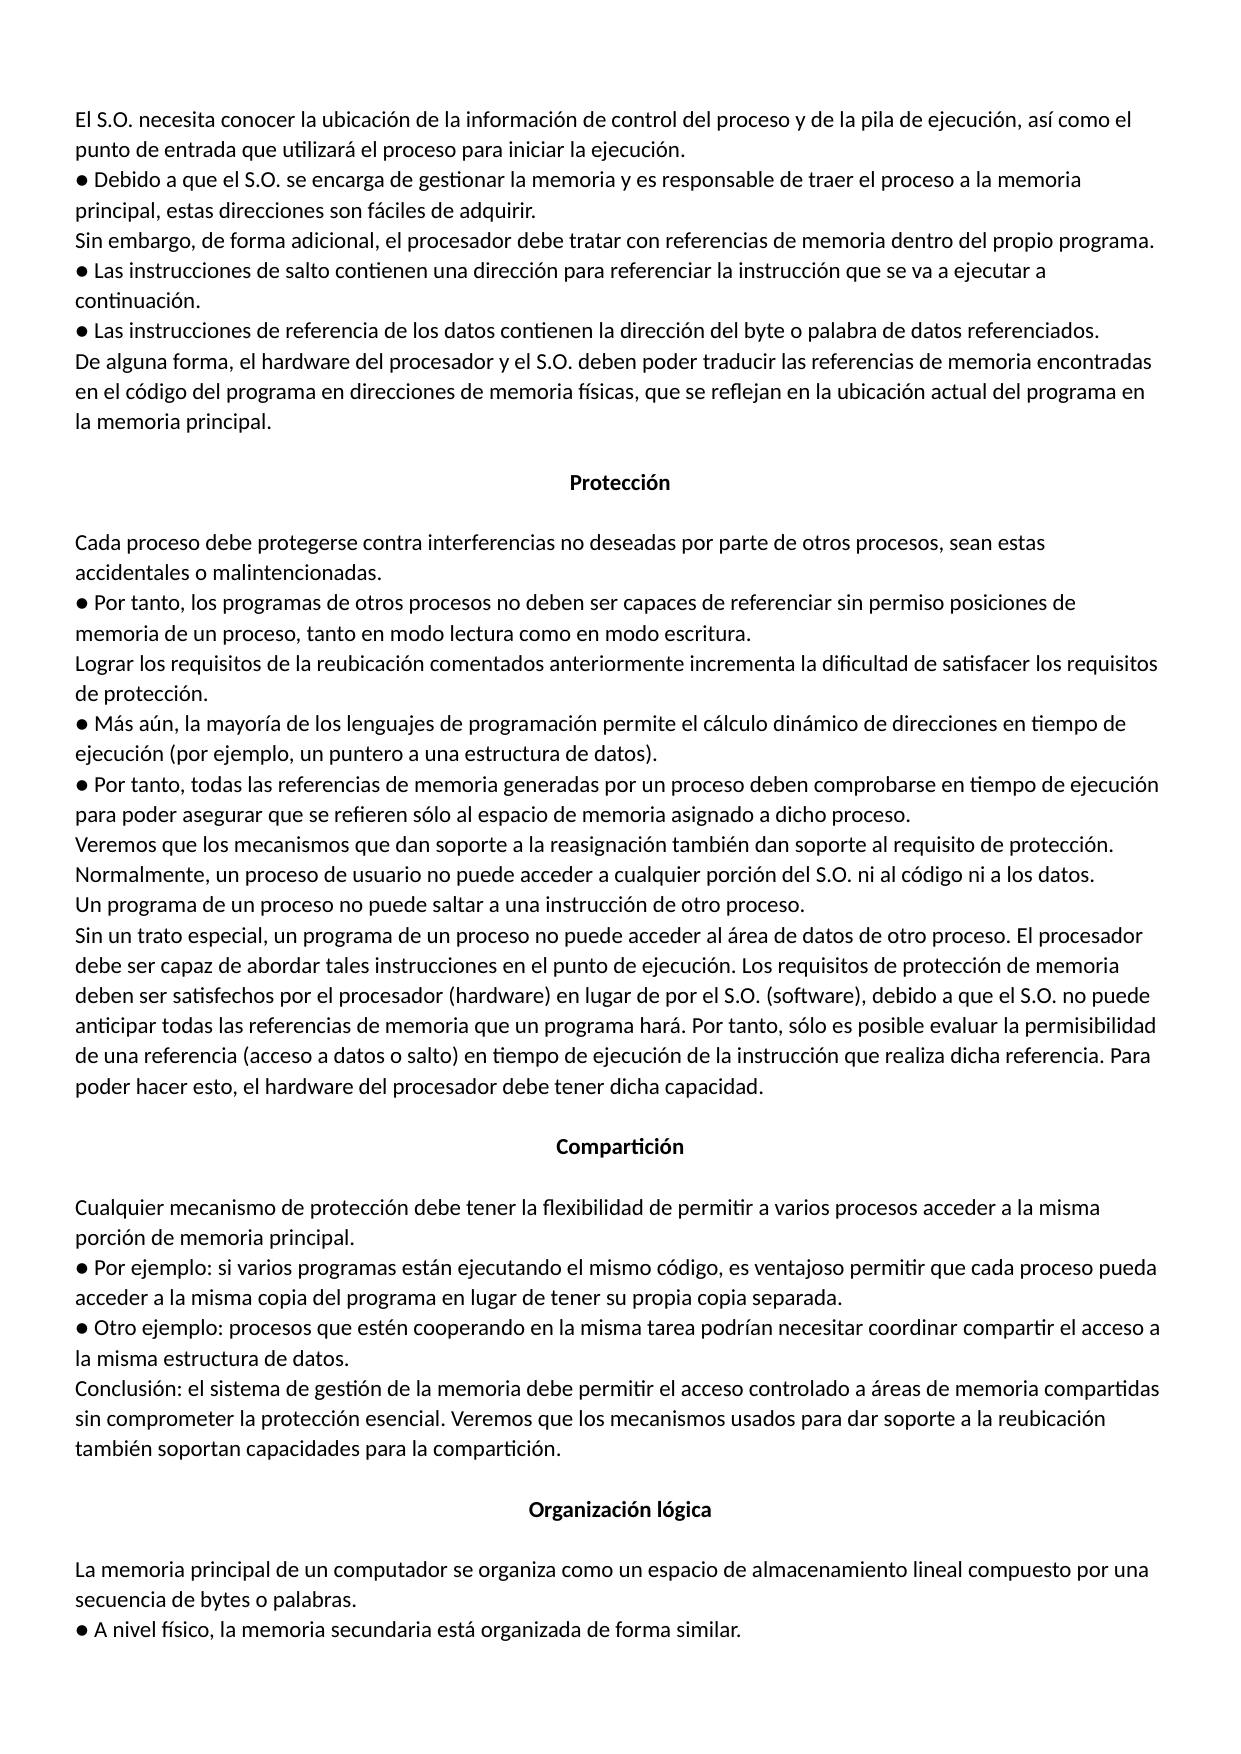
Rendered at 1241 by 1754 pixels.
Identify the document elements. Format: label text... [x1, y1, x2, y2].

text Veremos que los mecanismos que dan soporte a la reasignación también dan soporte al requisito de protección. [75, 830, 1165, 858]
text ● Otro ejemplo: procesos que estén cooperando en la misma tarea podrían necesitar coordinar compartir el acceso a la misma estructura de datos. [75, 1313, 1165, 1372]
text El S.O. necesita conocer la ubicación de la información de control del proceso y de la pila de ejecución, así como el punto de entrada que utilizará el proceso para iniciar la ejecución. [75, 105, 1165, 163]
text ● Por tanto, los programas de otros procesos no deben ser capaces de referenciar sin permiso posiciones de memoria de un proceso, tanto en modo lectura como en modo escritura. [75, 588, 1165, 647]
text ● Debido a que el S.O. se encarga de gestionar la memoria y es responsable de traer el proceso a la memoria principal, estas direcciones son fáciles de adquirir. [75, 166, 1165, 224]
text Sin un trato especial, un programa de un proceso no puede acceder al área de datos de otro proceso. El procesador debe ser capaz de abordar tales instrucciones en el punto de ejecución. Los requisitos de protección de memoria deben ser satisfechos por el procesador (hardware) en lugar de por el S.O. (software), debido a que el S.O. no puede anticipar todas las referencias de memoria que un programa hará. Por tanto, sólo es posible evaluar la permisibilidad de una referencia (acceso a datos o salto) en tiempo de ejecución de la instrucción que realiza dicha referencia. Para poder hacer esto, el hardware del procesador debe tener dicha capacidad. [75, 921, 1165, 1100]
text De alguna forma, el hardware del procesador y el S.O. deben poder traducir las referencias de memoria encontradas en el código del programa en direcciones de memoria físicas, que se reflejan en la ubicación actual del programa en la memoria principal. [75, 347, 1165, 435]
text ● Las instrucciones de salto contienen una dirección para referenciar la instrucción que se va a ejecutar a continuación. [75, 256, 1165, 314]
text Cualquier mecanismo de protección debe tener la flexibilidad de permitir a varios procesos acceder a la misma porción de memoria principal. [75, 1193, 1165, 1251]
text ● Por ejemplo: si varios programas están ejecutando el mismo código, es ventajoso permitir que cada proceso pueda acceder a la misma copia del programa en lugar de tener su propia copia separada. [75, 1253, 1165, 1311]
text Protección [75, 468, 1165, 496]
text Sin embargo, de forma adicional, el procesador debe tratar con referencias de memoria dentro del propio programa. [75, 226, 1165, 254]
text ● Las instrucciones de referencia de los datos contienen la dirección del byte o palabra de datos referenciados. [75, 317, 1165, 345]
text ● Por tanto, todas las referencias de memoria generadas por un proceso deben comprobarse en tiempo de ejecución para poder asegurar que se refieren sólo al espacio de memoria asignado a dicho proceso. [75, 770, 1165, 828]
text Lograr los requisitos de la reubicación comentados anteriormente incrementa la dificultad de satisfacer los requisitos de protección. [75, 649, 1165, 707]
text Organización lógica [75, 1495, 1165, 1523]
text Un programa de un proceso no puede saltar a una instrucción de otro proceso. [75, 891, 1165, 919]
text Conclusión: el sistema de gestión de la memoria debe permitir el acceso controlado a áreas de memoria compartidas sin comprometer la protección esencial. Veremos que los mecanismos usados para dar soporte a la reubicación también soportan capacidades para la compartición. [75, 1374, 1165, 1462]
text ● A nivel físico, la memoria secundaria está organizada de forma similar. [75, 1616, 1165, 1644]
text Cada proceso debe protegerse contra interferencias no deseadas por parte de otros procesos, sean estas accidentales o malintencionadas. [75, 528, 1165, 586]
text Normalmente, un proceso de usuario no puede acceder a cualquier porción del S.O. ni al código ni a los datos. [75, 860, 1165, 888]
text ● Más aún, la mayoría de los lenguajes de programación permite el cálculo dinámico de direcciones en tiempo de ejecución (por ejemplo, un puntero a una estructura de datos). [75, 709, 1165, 768]
text Compartición [75, 1132, 1165, 1160]
text La memoria principal de un computador se organiza como un espacio de almacenamiento lineal compuesto por una secuencia de bytes o palabras. [75, 1555, 1165, 1613]
